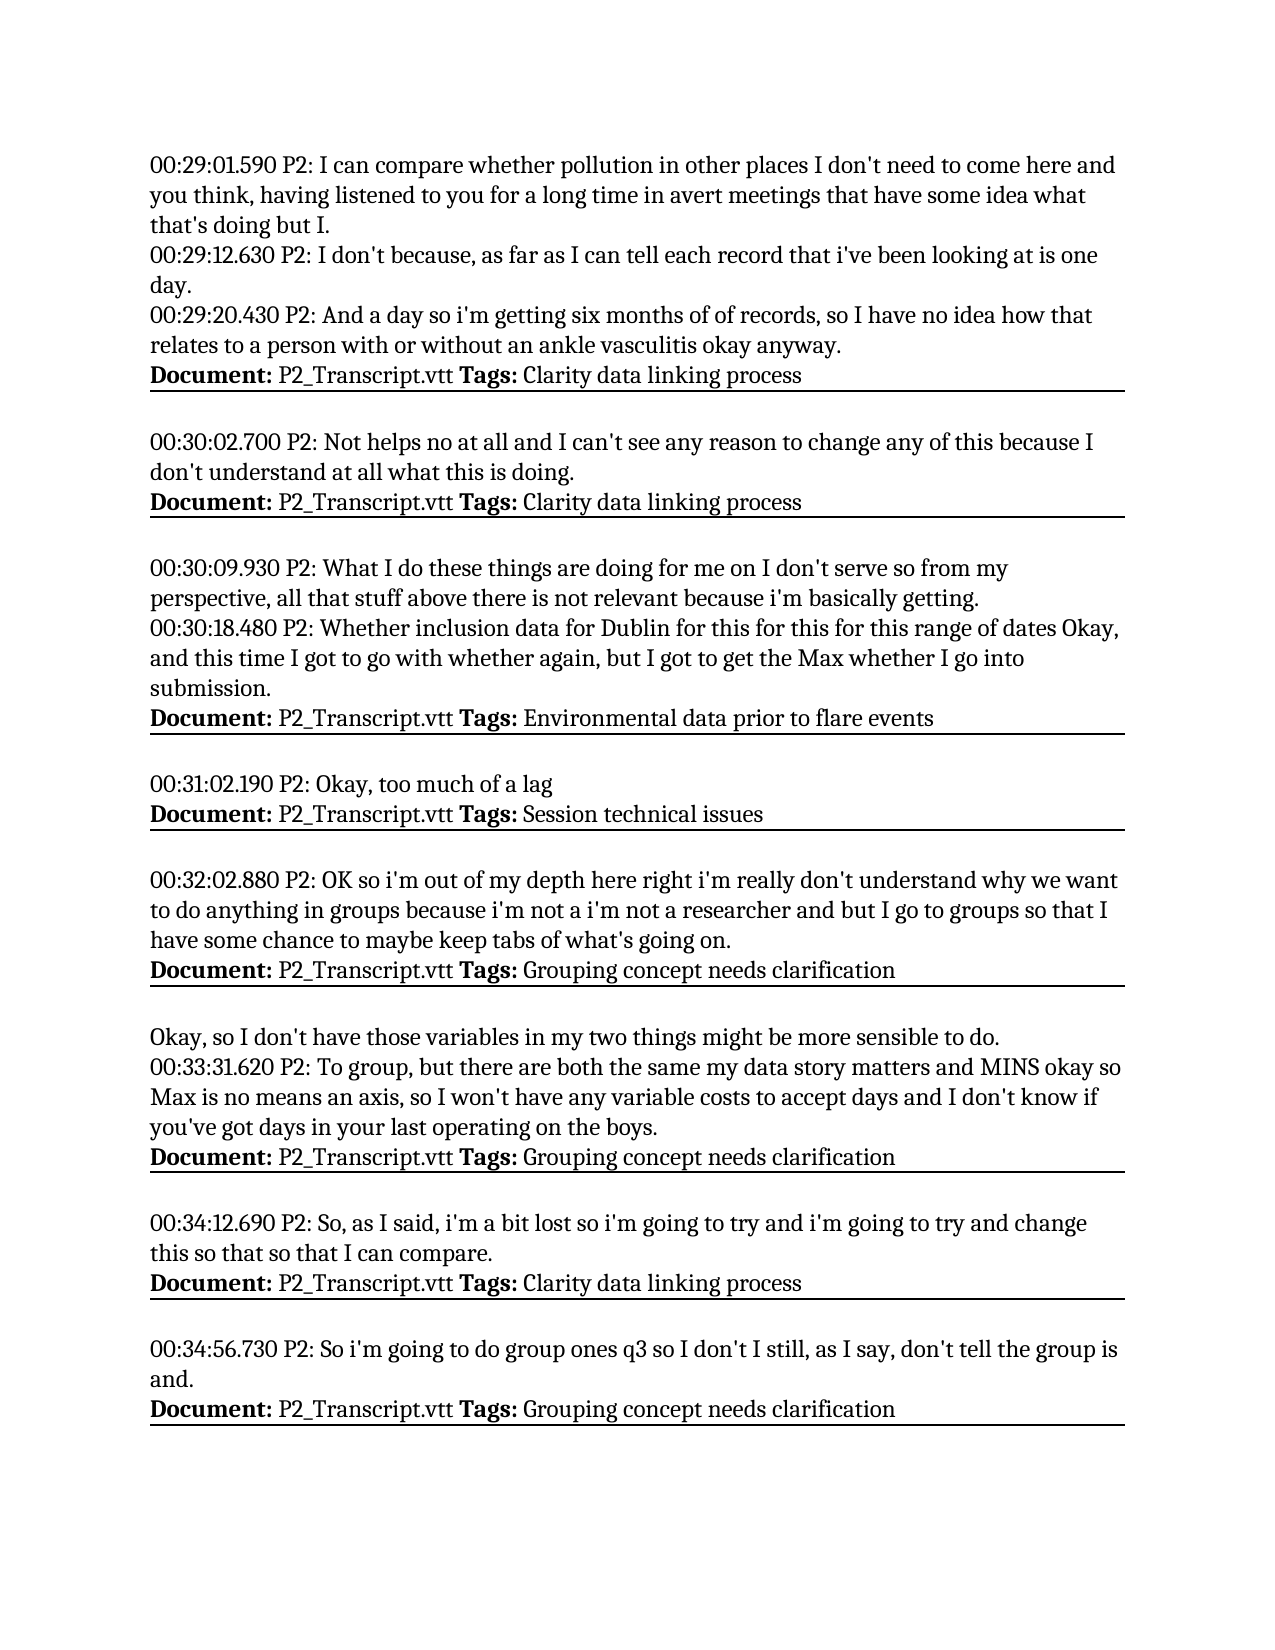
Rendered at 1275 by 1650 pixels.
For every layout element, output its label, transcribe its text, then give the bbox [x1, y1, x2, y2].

text 00:29:12.630 P2: I don't because, as far as I can tell each record that i've been looking at is one day. [150, 240, 1125, 300]
text 00:32:02.880 P2: OK so i'm out of my depth here right i'm really don't understand why we want to do anything in groups because i'm not a i'm not a researcher and but I go to groups so that I have some chance to maybe keep tabs of what's going on. [150, 865, 1125, 955]
text 00:30:09.930 P2: What I do these things are doing for me on I don't serve so from my perspective, all that stuff above there is not relevant because i'm basically getting. [150, 552, 1125, 612]
text Document: P2_Transcript.vtt Tags: Grouping concept needs clarification [150, 955, 1125, 985]
text Document: P2_Transcript.vtt Tags: Clarity data linking process [150, 1267, 1125, 1297]
text Document: P2_Transcript.vtt Tags: Session technical issues [150, 799, 1125, 829]
text 00:33:31.620 P2: To group, but there are both the same my data story matters and MINS okay so Max is no means an axis, so I won't have any variable costs to accept days and I don't know if you've got days in your last operating on the boys. [150, 1051, 1125, 1141]
text Okay, so I don't have those variables in my two things might be more sensible to do. [150, 1021, 1125, 1051]
text Document: P2_Transcript.vtt Tags: Grouping concept needs clarification [150, 1141, 1125, 1171]
text 00:34:12.690 P2: So, as I said, i'm a bit lost so i'm going to try and i'm going to try and change this so that so that I can compare. [150, 1207, 1125, 1267]
text 00:30:18.480 P2: Whether inclusion data for Dublin for this for this for this range of dates Okay, and this time I got to go with whether again, but I got to get the Max whether I go into submission. [150, 612, 1125, 702]
text 00:29:20.430 P2: And a day so i'm getting six months of of records, so I have no idea how that relates to a person with or without an ankle vasculitis okay anyway. [150, 300, 1125, 360]
text Document: P2_Transcript.vtt Tags: Grouping concept needs clarification [150, 1394, 1125, 1424]
text 00:31:02.190 P2: Okay, too much of a lag [150, 769, 1125, 799]
text Document: P2_Transcript.vtt Tags: Clarity data linking process [150, 360, 1125, 390]
text Document: P2_Transcript.vtt Tags: Environmental data prior to flare events [150, 702, 1125, 732]
text 00:29:01.590 P2: I can compare whether pollution in other places I don't need to come here and you think, having listened to you for a long time in avert meetings that have some idea what that's doing but I. [150, 150, 1125, 240]
text 00:30:02.700 P2: Not helps no at all and I can't see any reason to change any of this because I don't understand at all what this is doing. [150, 426, 1125, 486]
text 00:34:56.730 P2: So i'm going to do group ones q3 so I don't I still, as I say, don't tell the group is and. [150, 1334, 1125, 1394]
text Document: P2_Transcript.vtt Tags: Clarity data linking process [150, 486, 1125, 516]
